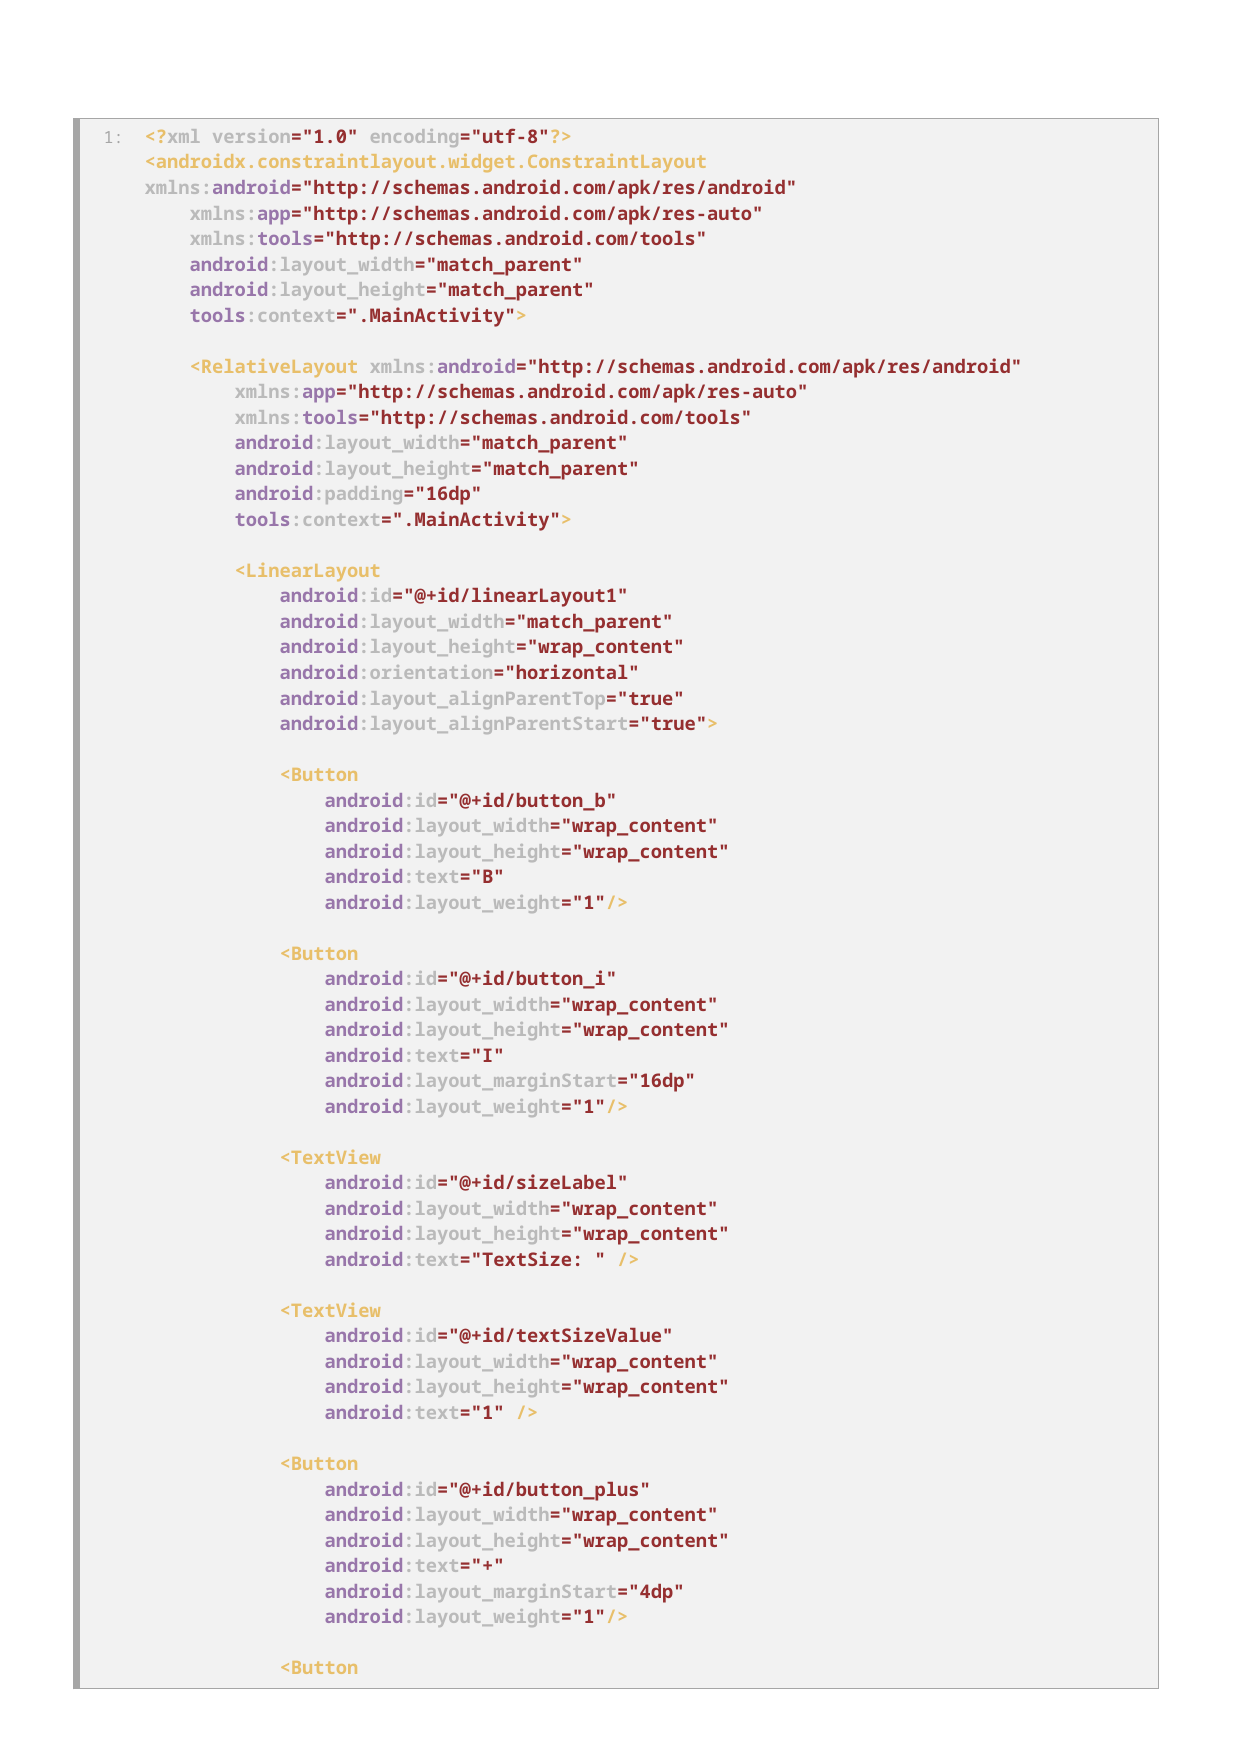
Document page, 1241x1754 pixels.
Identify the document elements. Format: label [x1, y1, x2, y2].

list [80, 119, 1158, 1688]
